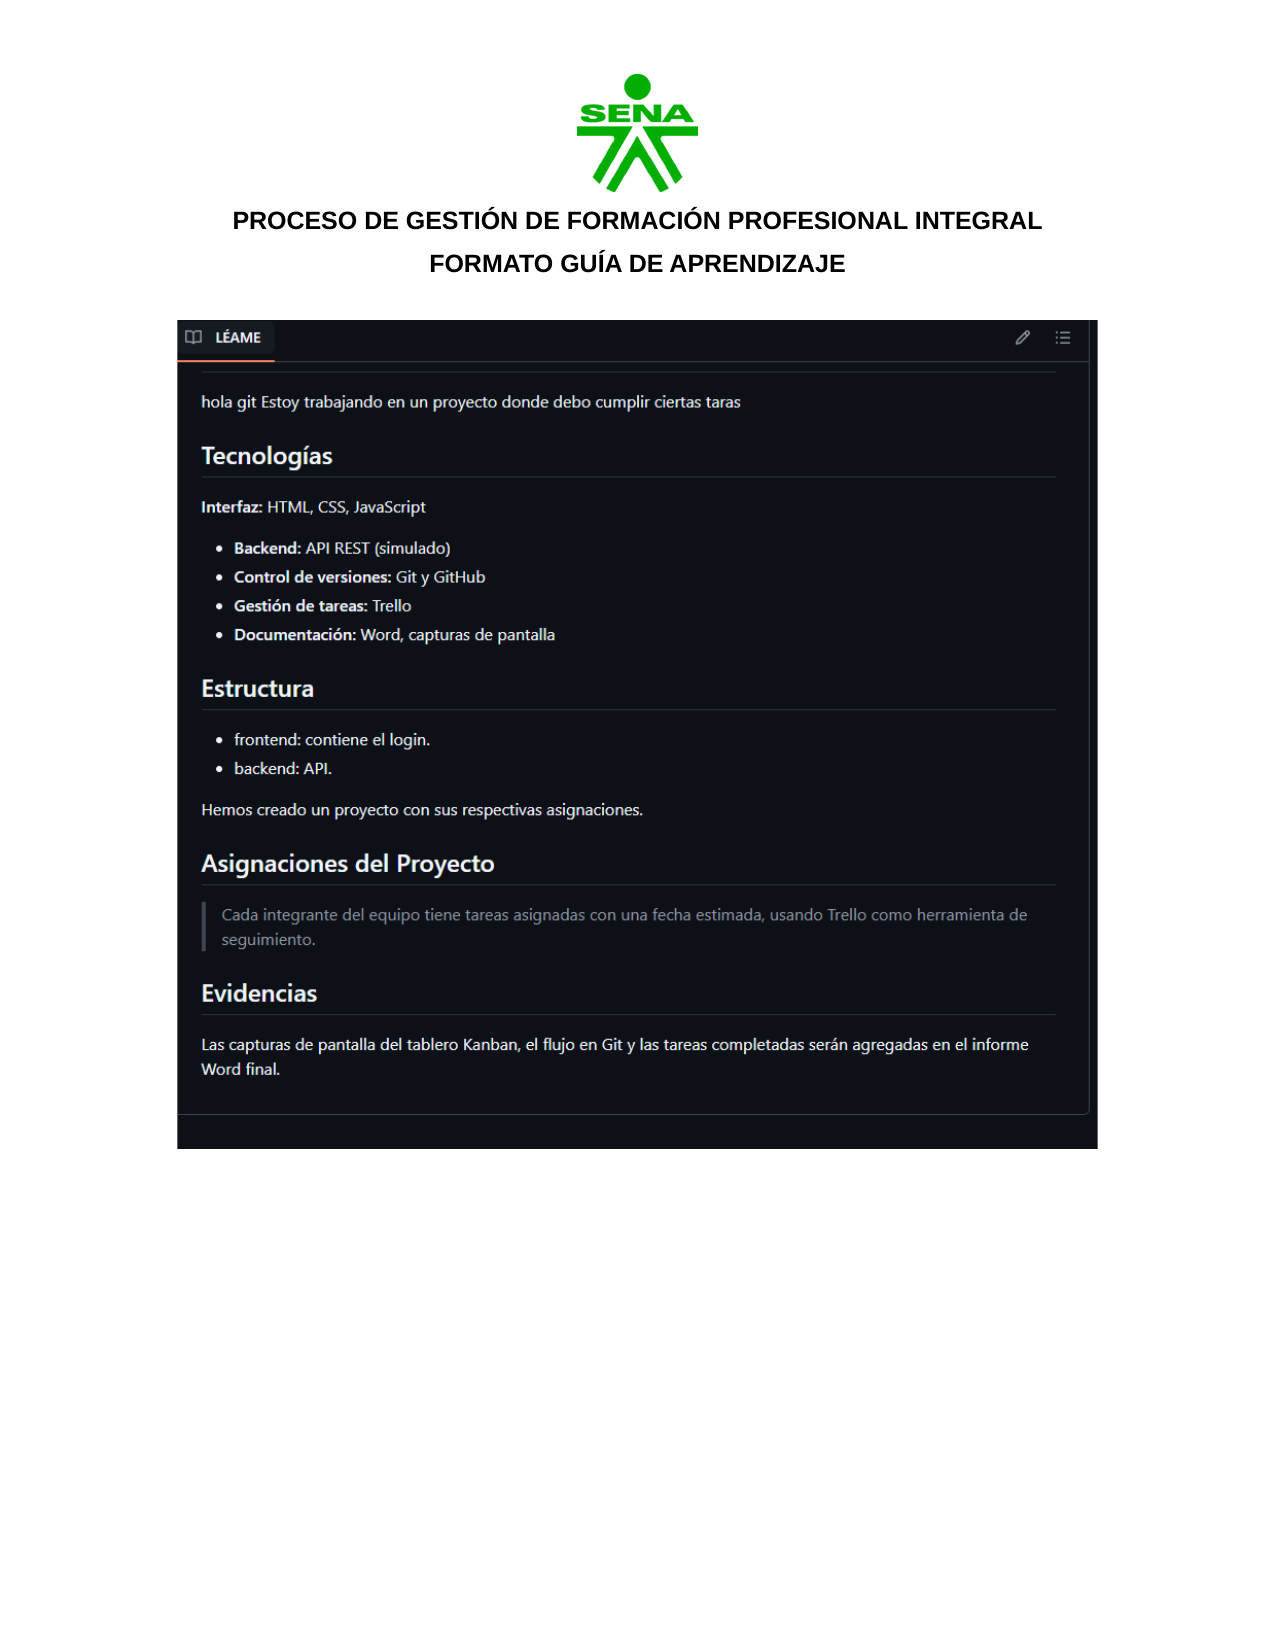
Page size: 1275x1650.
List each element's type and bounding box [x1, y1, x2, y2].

picture [177, 320, 1098, 1149]
picture [577, 73, 698, 193]
